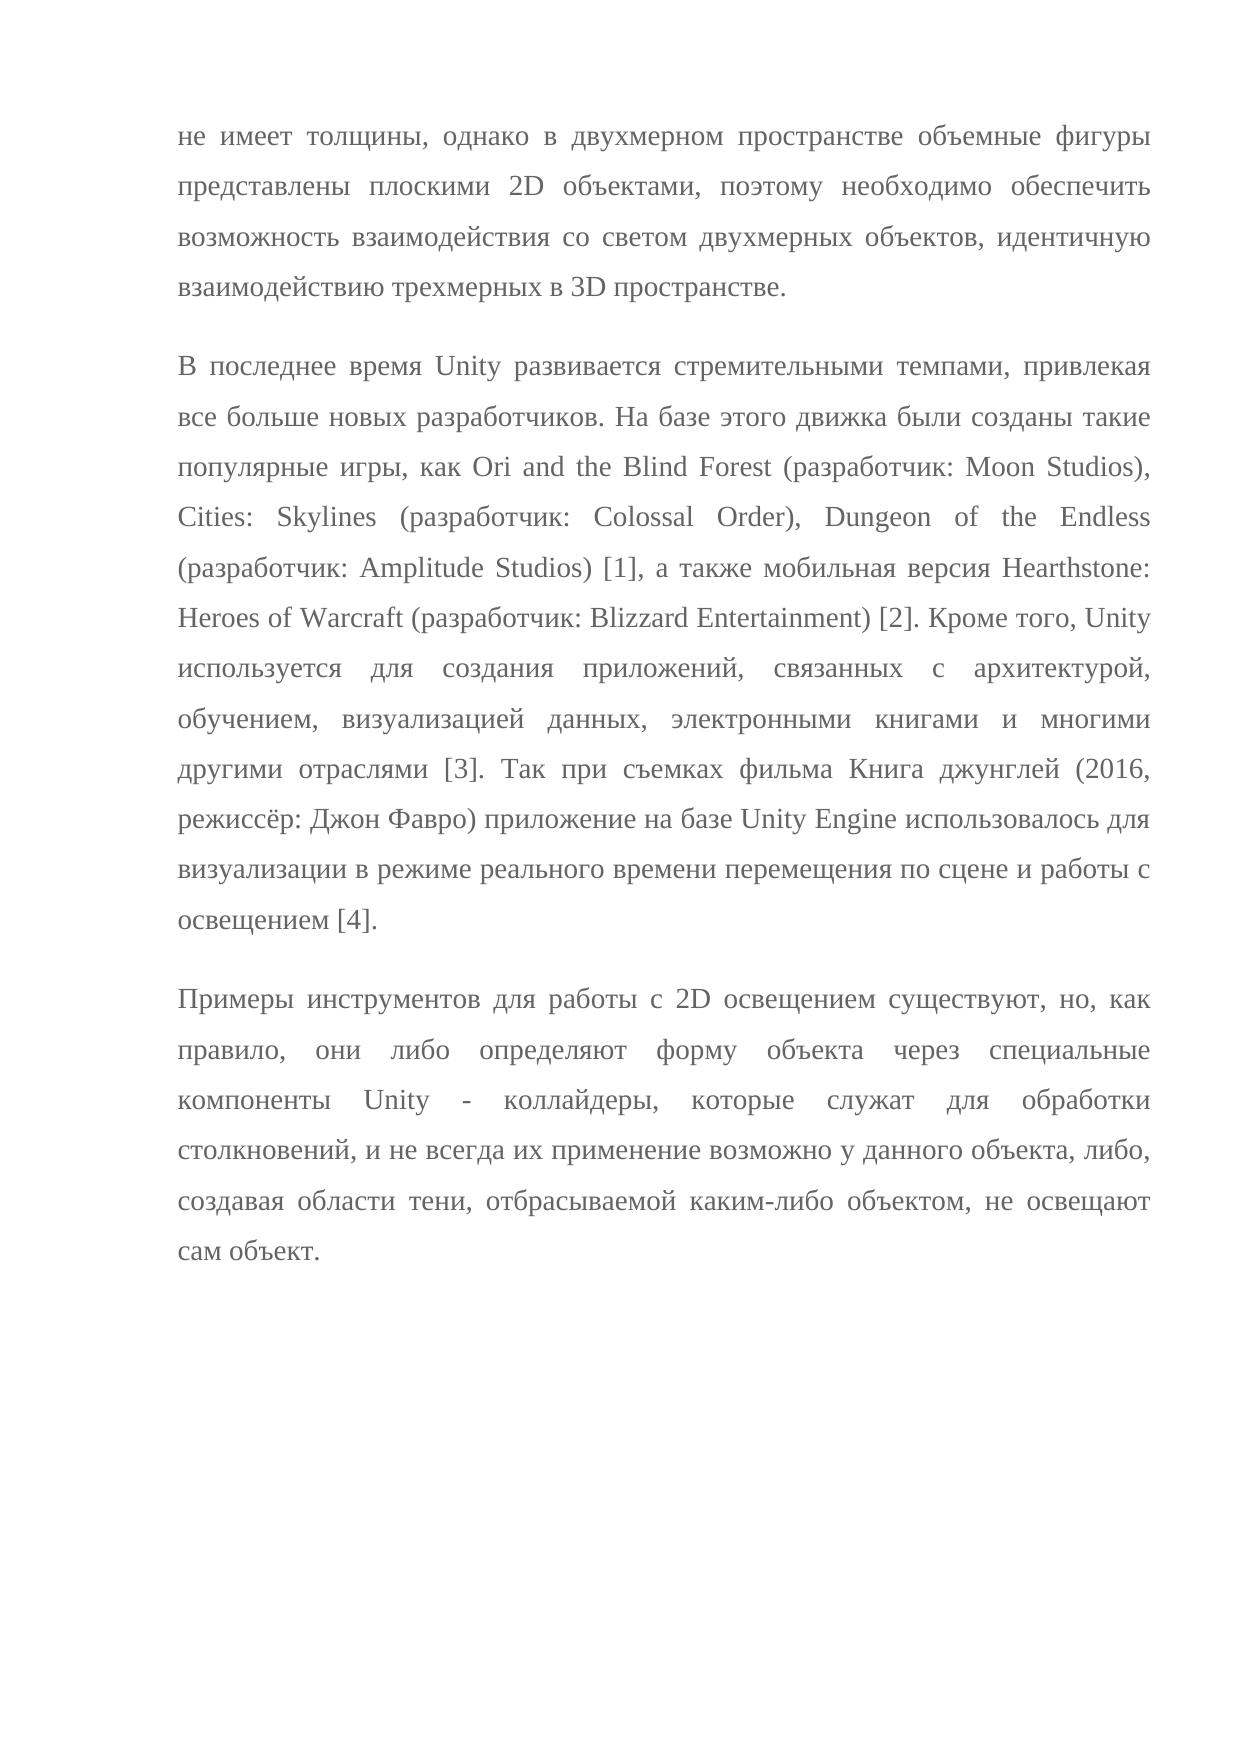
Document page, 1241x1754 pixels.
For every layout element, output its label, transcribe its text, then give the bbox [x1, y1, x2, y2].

text В последнее время Unity развивается стремительными темпами, привлекая все больше новых разработчиков. На базе этого движка были созданы такие популярные игры, как Ori and the Blind Forest (разработчик: Moon Studios), Cities: Skylines (разработчик: Colossal Order), Dungeon of the Endless (разработчик: Amplitude Studios) [1], а также мобильная версия Hearthstone: Heroes of Warcraft (разработчик: Blizzard Entertainment) [2]. Кроме того, Unity используется для создания приложений, связанных с архитектурой, обучением, визуализацией данных, электронными книгами и многими другими отраслями [3]. Так при съемках фильма Книга джунглей (2016, режиссёр: Джон Фавро) приложение на базе Unity Engine использовалось для визуализации в режиме реального времени перемещения по сцене и работы с освещением [4]. [177, 348, 1152, 936]
text Примеры инструментов для работы с 2D освещением существуют, но, как правило, они либо определяют форму объекта через специальные компоненты Unity - коллайдеры, которые служат для обработки столкновений, и не всегда их применение возможно у данного объекта, либо, создавая области тени, отбрасываемой каким-либо объектом, не освещают сам объект. [177, 981, 1152, 1267]
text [177, 118, 1152, 303]
